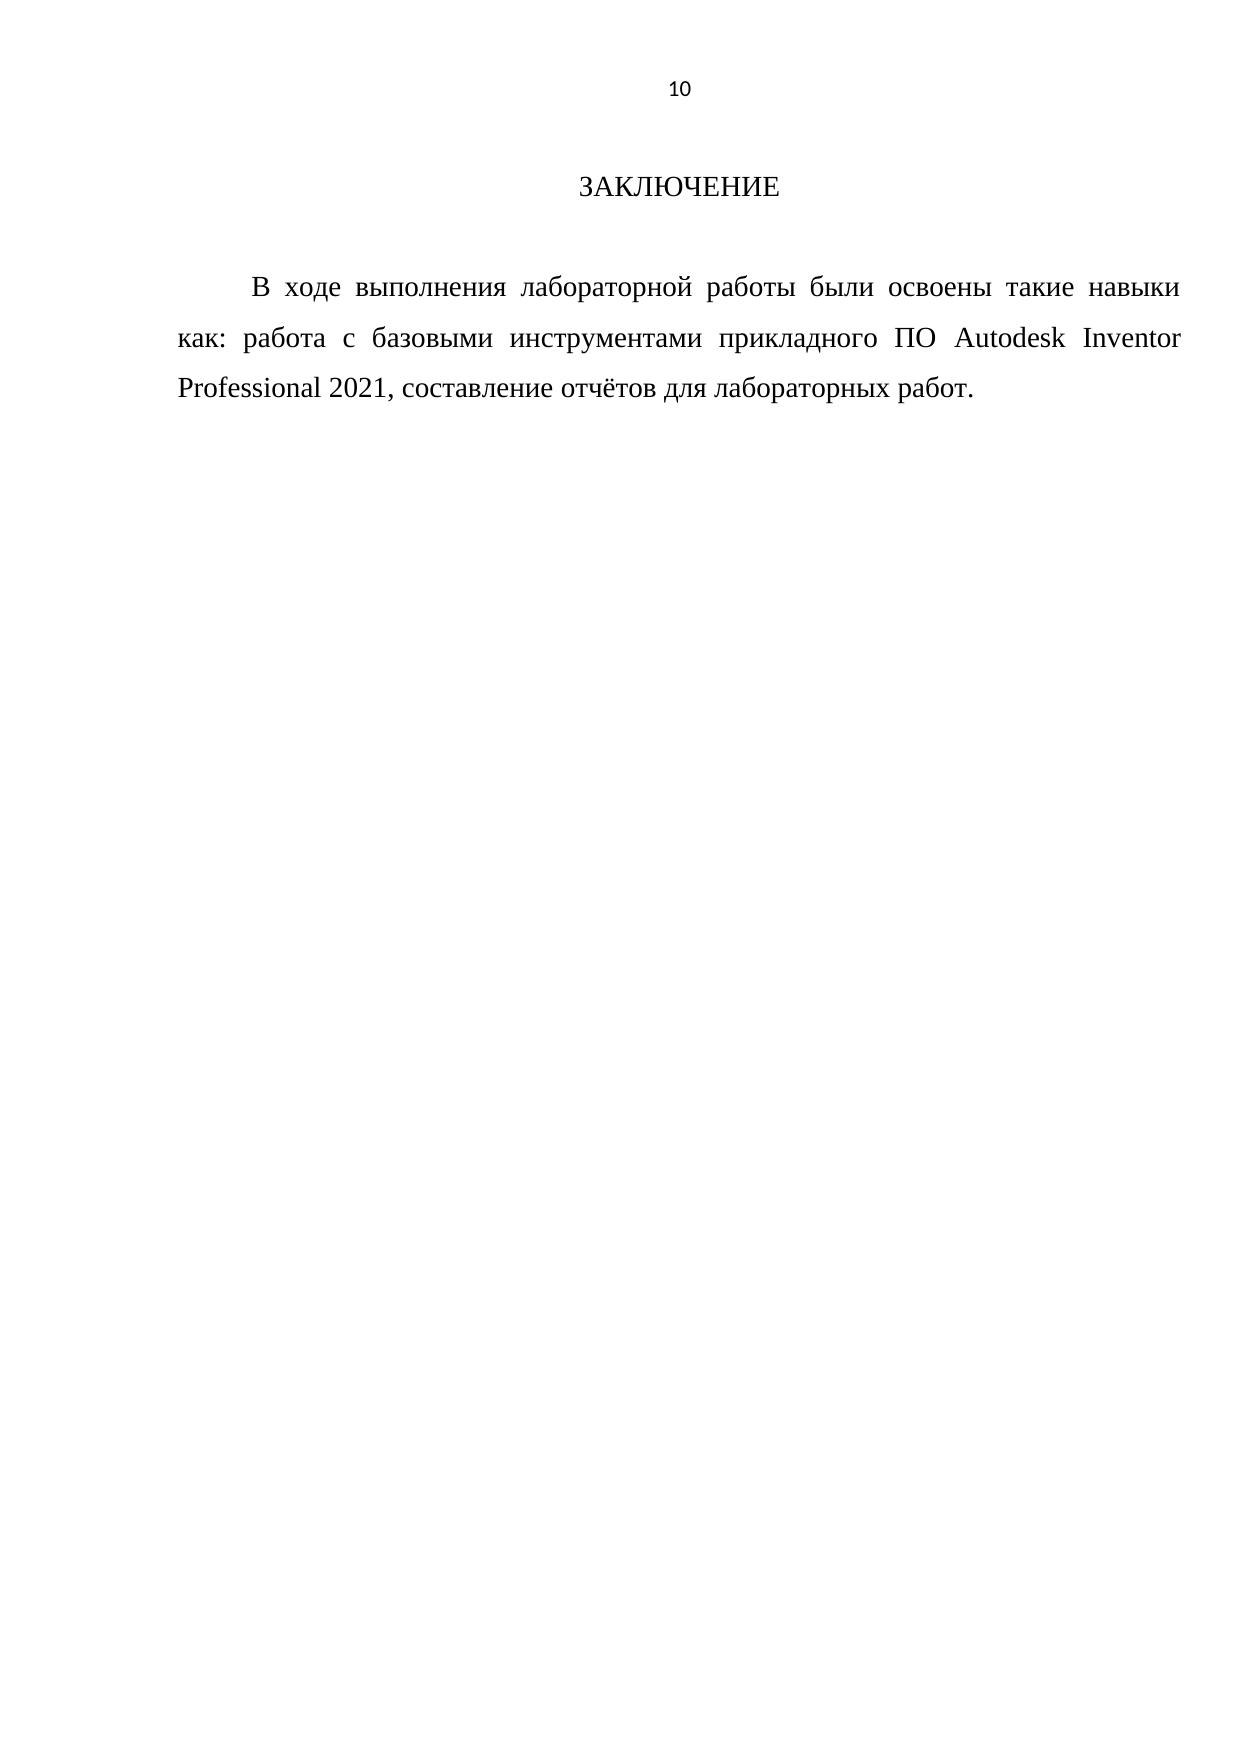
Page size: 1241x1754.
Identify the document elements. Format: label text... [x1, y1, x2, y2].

subtitle ЗАКЛЮЧЕНИЕ [177, 169, 1181, 202]
text В ходе выполнения лабораторной работы были освоены такие навыки как: работа с базовыми инструментами прикладного ПО Autodesk Inventor Professional 2021, составление отчётов для лабораторных работ. [177, 269, 1181, 404]
